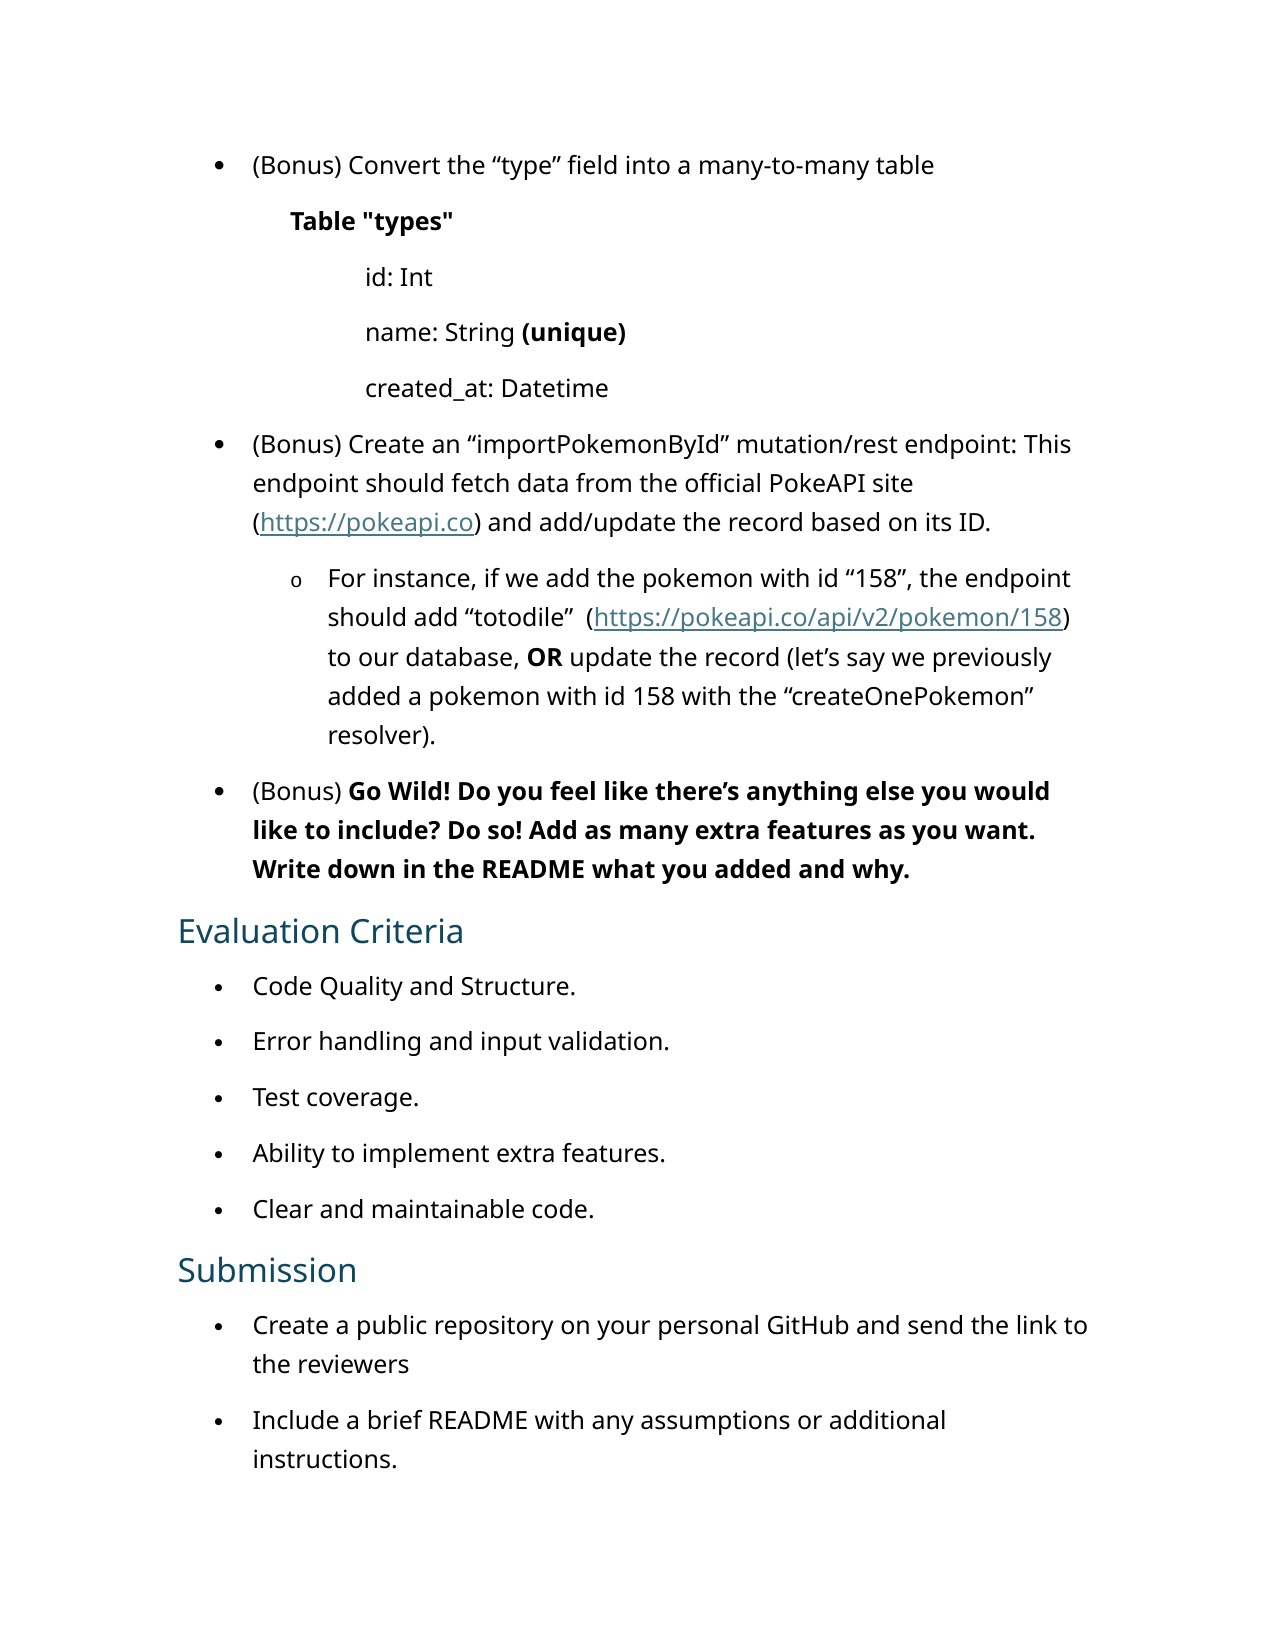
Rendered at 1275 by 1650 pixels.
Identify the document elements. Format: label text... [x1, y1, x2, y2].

text name: String (unique) [365, 315, 1098, 349]
text Table "types" [290, 203, 1098, 237]
list (Bonus) Go Wild! Do you feel like there’s anything else you would like to include? Do so! Add as many extra features as you want. Write down in the README what you added and why. [215, 773, 1098, 886]
list Code Quality and Structure. [215, 968, 1098, 1002]
text id: Int [365, 259, 1098, 293]
list (Bonus) Convert the “type” field into a many-to-many table [215, 148, 1098, 182]
list Ability to implement extra features. [215, 1136, 1098, 1170]
list Clear and maintainable code. [215, 1191, 1098, 1226]
subtitle Submission [177, 1247, 1098, 1293]
list Test coverage. [215, 1080, 1098, 1114]
subtitle Evaluation Criteria [177, 908, 1098, 953]
list Include a brief README with any assumptions or additional instructions. [215, 1403, 1098, 1476]
list Create a public repository on your personal GitHub and send the link to the reviewers [215, 1308, 1098, 1381]
list Error handling and input validation. [215, 1024, 1098, 1058]
text created_at: Datetime [290, 371, 1098, 405]
list (Bonus) Create an “importPokemonById” mutation/rest endpoint: This endpoint should fetch data from the official PokeAPI site (https://pokeapi.co) and add/update the record based on its ID. [215, 427, 1098, 539]
list For instance, if we add the pokemon with id “158”, the endpoint should add “totodile” (https://pokeapi.co/api/v2/pokemon/158) to our database, OR update the record (let’s say we previously added a pokemon with id 158 with the “createOnePokemon” resolver). [290, 561, 1098, 752]
